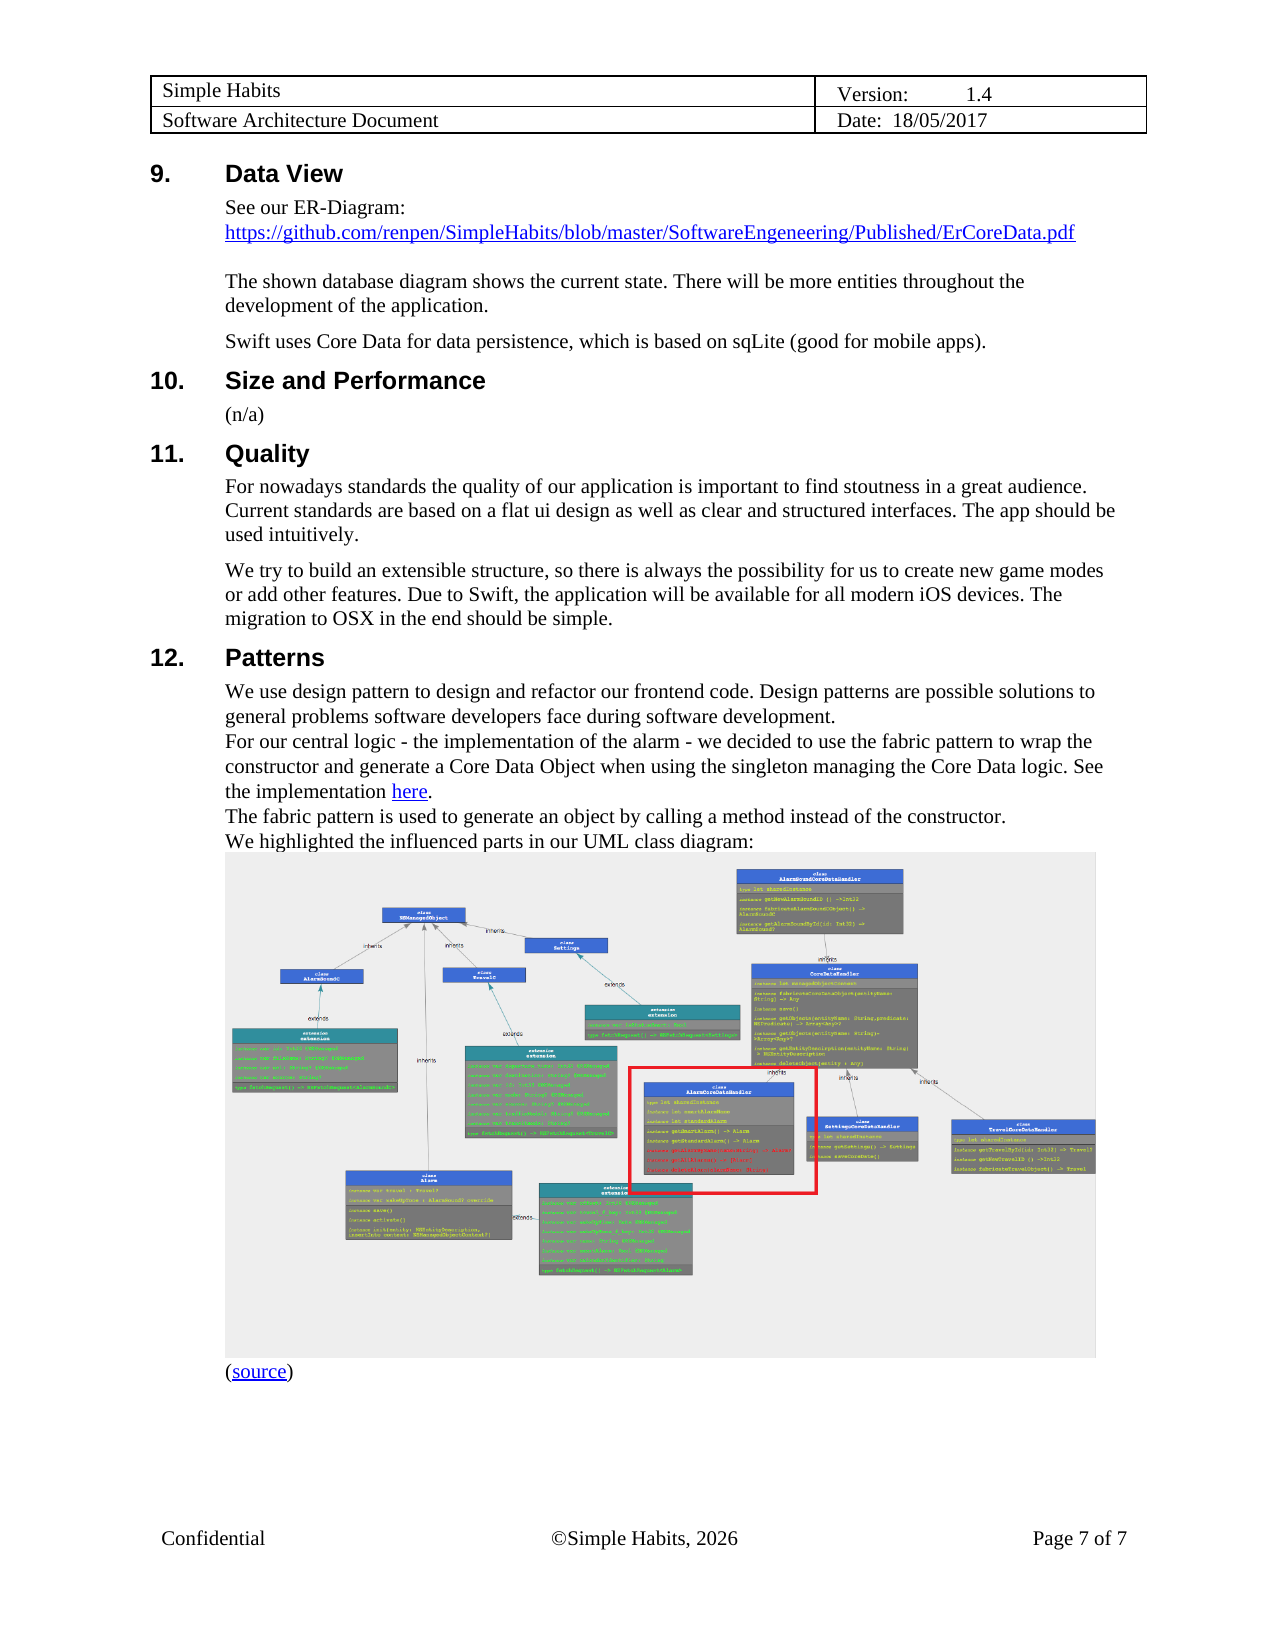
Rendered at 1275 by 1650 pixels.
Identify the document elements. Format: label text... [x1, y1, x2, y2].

text (source) [225, 1358, 1125, 1383]
text The shown database diagram shows the current state. There will be more entities throughout the development of the application. [225, 269, 1125, 317]
text We use design pattern to design and refactor our frontend code. Design patterns are possible solutions to general problems software developers face during software development. [225, 678, 1125, 728]
subtitle Quality [150, 438, 1125, 467]
subtitle Data View [150, 159, 1125, 188]
text Swift uses Core Data for data persistence, which is based on sqLite (good for mobile apps). [225, 329, 1125, 353]
subtitle Size and Performance [150, 366, 1125, 395]
subtitle Patterns [150, 643, 1125, 672]
text We try to build an extensible structure, so there is always the possibility for us to create new game modes or add other features. Due to Swift, the application will be available for all modern iOS devices. The migration to OSX in the end should be simple. [225, 558, 1125, 630]
text See our ER-Diagram: [150, 194, 1125, 219]
text https://github.com/renpen/SimpleHabits/blob/master/SoftwareEngeneering/Published/ErCoreData.pdf [225, 219, 1125, 244]
text (n/a) [225, 401, 1125, 426]
text The fabric pattern is used to generate an object by calling a method instead of the constructor. [225, 803, 1125, 828]
picture [225, 852, 1097, 1358]
text We highlighted the influenced parts in our UML class diagram: [225, 828, 1125, 853]
text For our central logic - the implementation of the alarm - we decided to use the fabric pattern to wrap the constructor and generate a Core Data Object when using the singleton managing the Core Data logic. See the implementation here. [225, 728, 1125, 803]
